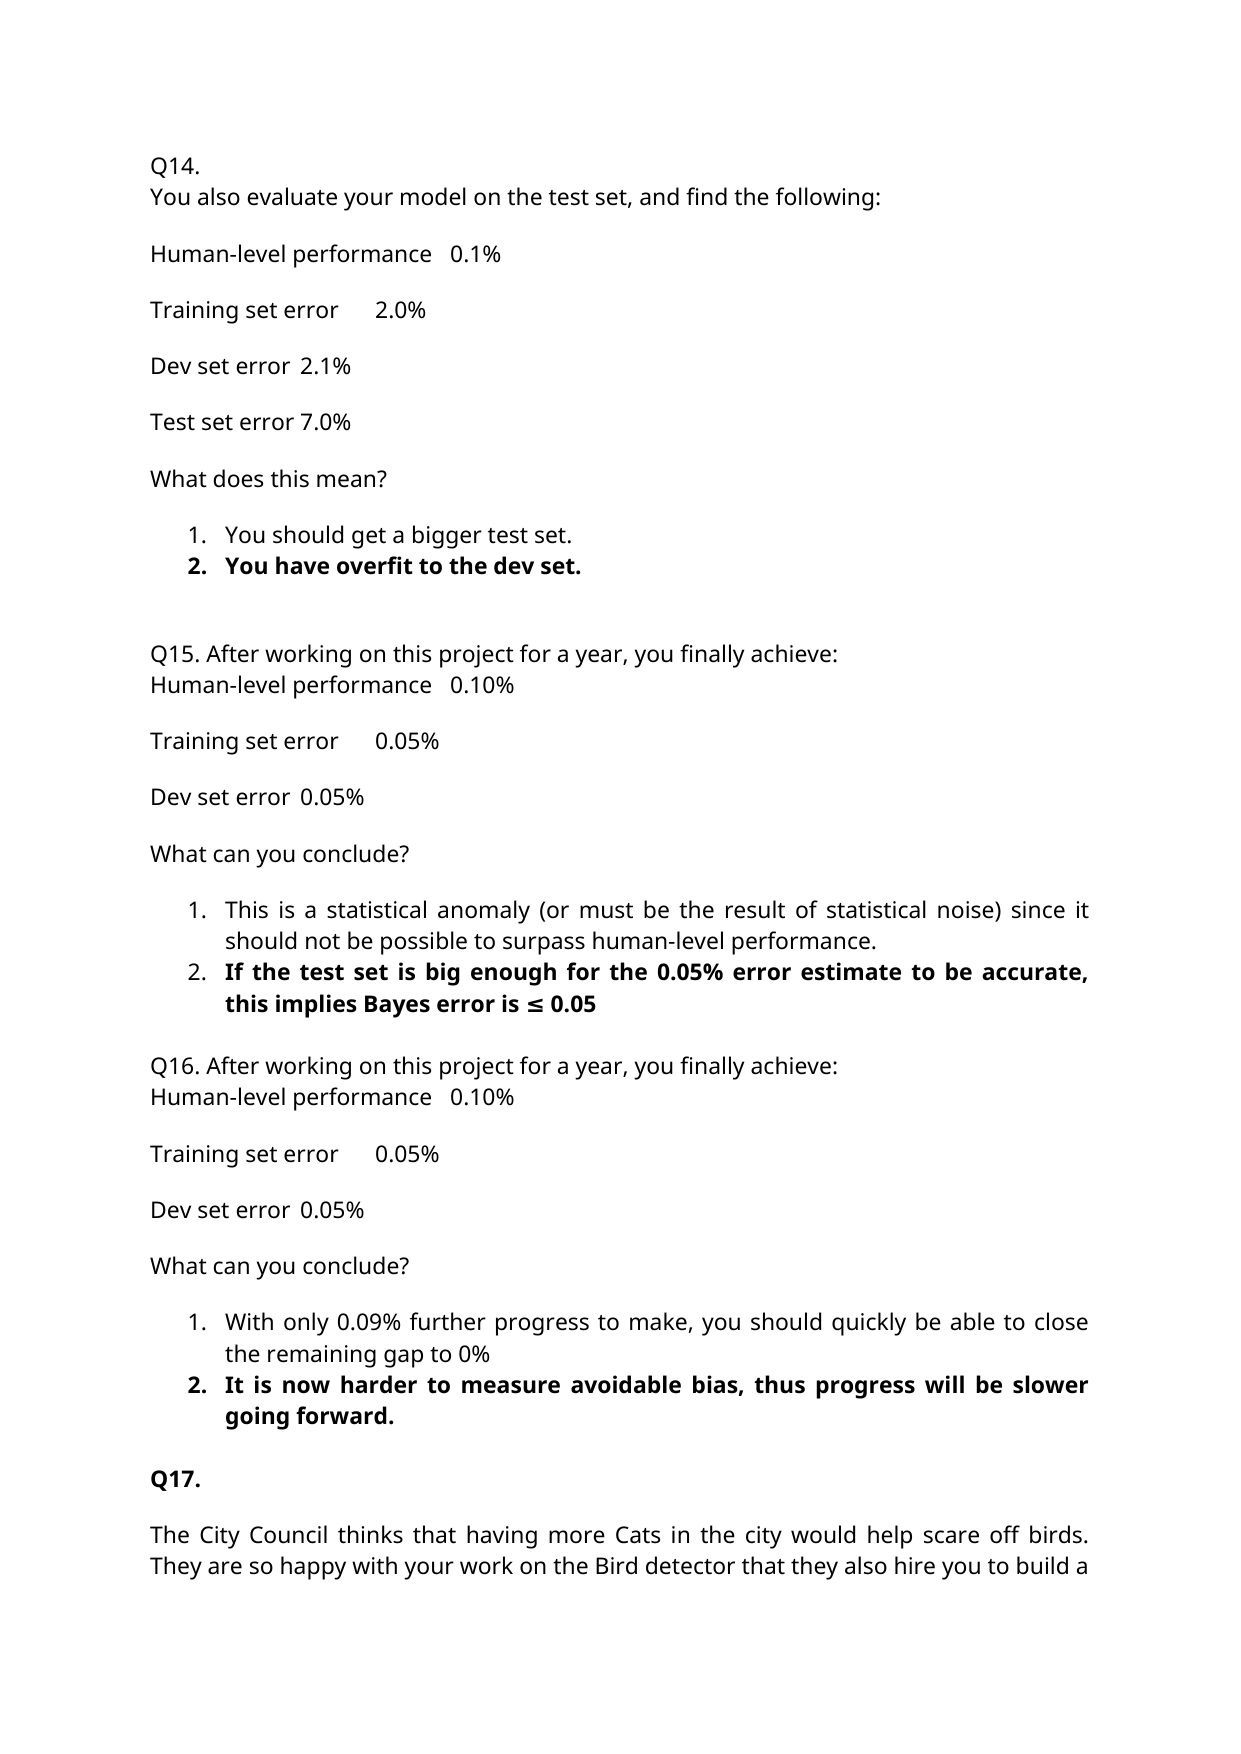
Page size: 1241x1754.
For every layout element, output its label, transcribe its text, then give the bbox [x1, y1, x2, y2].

text Q16. After working on this project for a year, you finally achieve: [150, 1050, 1090, 1081]
text Test set error 7.0% [150, 406, 1090, 437]
list This is a statistical anomaly (or must be the result of statistical noise) since it should not be possible to surpass human-level performance. [187, 894, 1090, 956]
text Training set error 0.05% [150, 1137, 1090, 1169]
text Human-level performance 0.10% [150, 669, 1090, 700]
text What does this mean? [150, 462, 1090, 494]
list If the test set is big enough for the 0.05% error estimate to be accurate, this implies Bayes error is ≤ 0.05 [187, 956, 1090, 1019]
text What can you conclude? [150, 1250, 1090, 1281]
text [150, 1519, 1090, 1581]
text Dev set error 0.05% [150, 1194, 1090, 1225]
text Dev set error 0.05% [150, 781, 1090, 812]
list With only 0.09% further progress to make, you should quickly be able to close the remaining gap to 0% [187, 1306, 1090, 1369]
list You have overfit to the dev set. [187, 550, 1090, 581]
list It is now harder to measure avoidable bias, thus progress will be slower going forward. [187, 1369, 1090, 1431]
text You also evaluate your model on the test set, and find the following: [150, 181, 1090, 212]
text What can you conclude? [150, 837, 1090, 869]
text Training set error 0.05% [150, 725, 1090, 756]
text Q17. [150, 1462, 1090, 1494]
text Q14. [150, 150, 1090, 181]
text Training set error 2.0% [150, 294, 1090, 325]
text Dev set error 2.1% [150, 350, 1090, 381]
list You should get a bigger test set. [187, 519, 1090, 550]
text Q15. After working on this project for a year, you finally achieve: [150, 637, 1090, 669]
text Human-level performance 0.10% [150, 1081, 1090, 1112]
text Human-level performance 0.1% [150, 237, 1090, 269]
